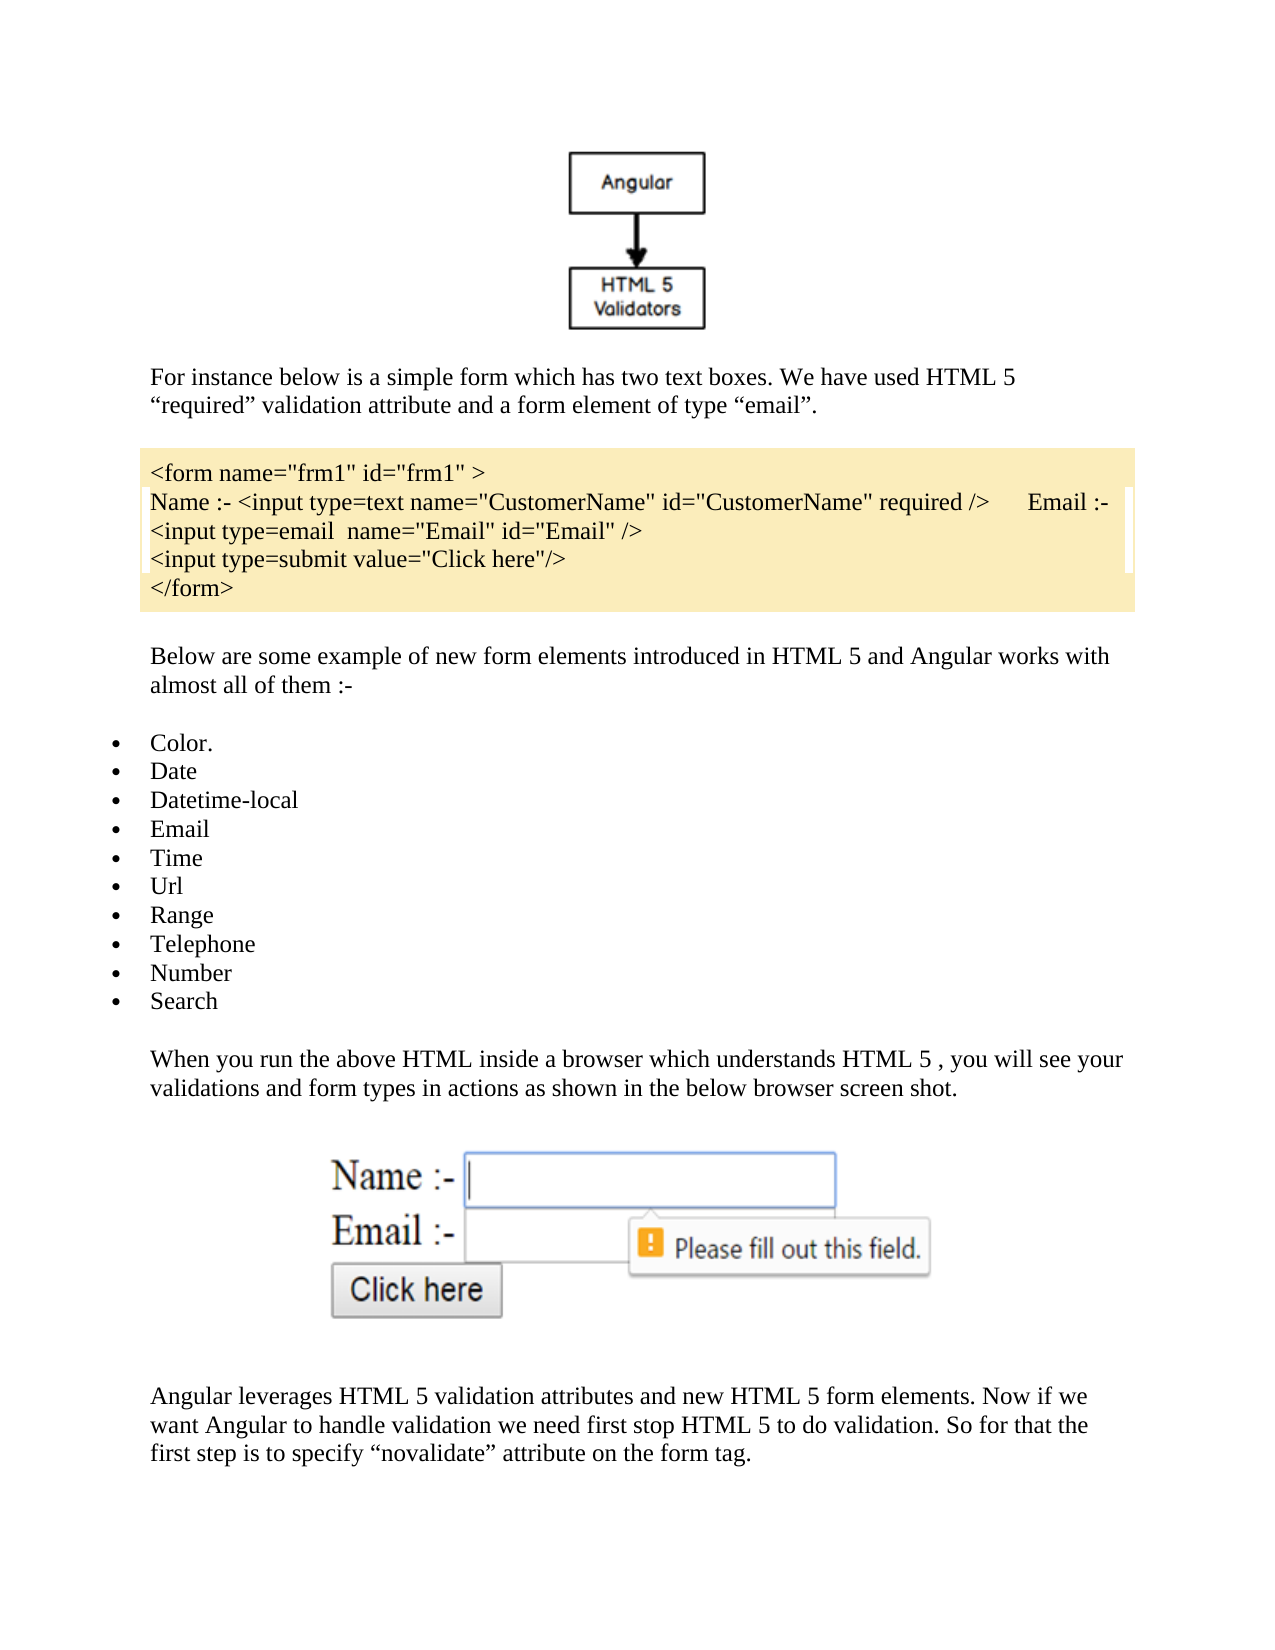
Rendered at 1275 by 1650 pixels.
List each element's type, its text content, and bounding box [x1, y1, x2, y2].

text For instance below is a simple form which has two text boxes. We have used HTML 5 “required” validation attribute and a form element of type “email”. [150, 362, 1125, 419]
list Range [112, 900, 1125, 929]
list Time [112, 843, 1125, 871]
list Email [112, 814, 1125, 843]
list Datetime-local [112, 785, 1125, 814]
picture [566, 150, 709, 333]
list Number [112, 958, 1125, 986]
list Url [112, 871, 1125, 900]
list Telephone [112, 929, 1125, 958]
text <form name="frm1" id="frm1" > [142, 450, 1133, 487]
list Search [112, 986, 1125, 1015]
list Color. [112, 728, 1125, 756]
text When you run the above HTML inside a browser which understands HTML 5 , you will see your validations and form types in actions as shown in the below browser screen shot. [150, 1044, 1125, 1102]
text Name :- <input type=text name="CustomerName" id="CustomerName" required /> Email :- <input type=email name="Email" id="Email" /> [150, 487, 1125, 544]
text Below are some example of new form elements introduced in HTML 5 and Angular works with almost all of them :- [150, 641, 1125, 698]
text Angular leverages HTML 5 validation attributes and new HTML 5 form elements. Now if we want Angular to handle validation we need first stop HTML 5 to do validation. So for that the first step is to specify “novalidate” attribute on the form tag. [150, 1381, 1125, 1467]
list Date [112, 756, 1125, 785]
picture [314, 1131, 961, 1352]
text </form> [142, 563, 1133, 610]
text <input type=submit value="Click here"/> [150, 544, 1125, 563]
